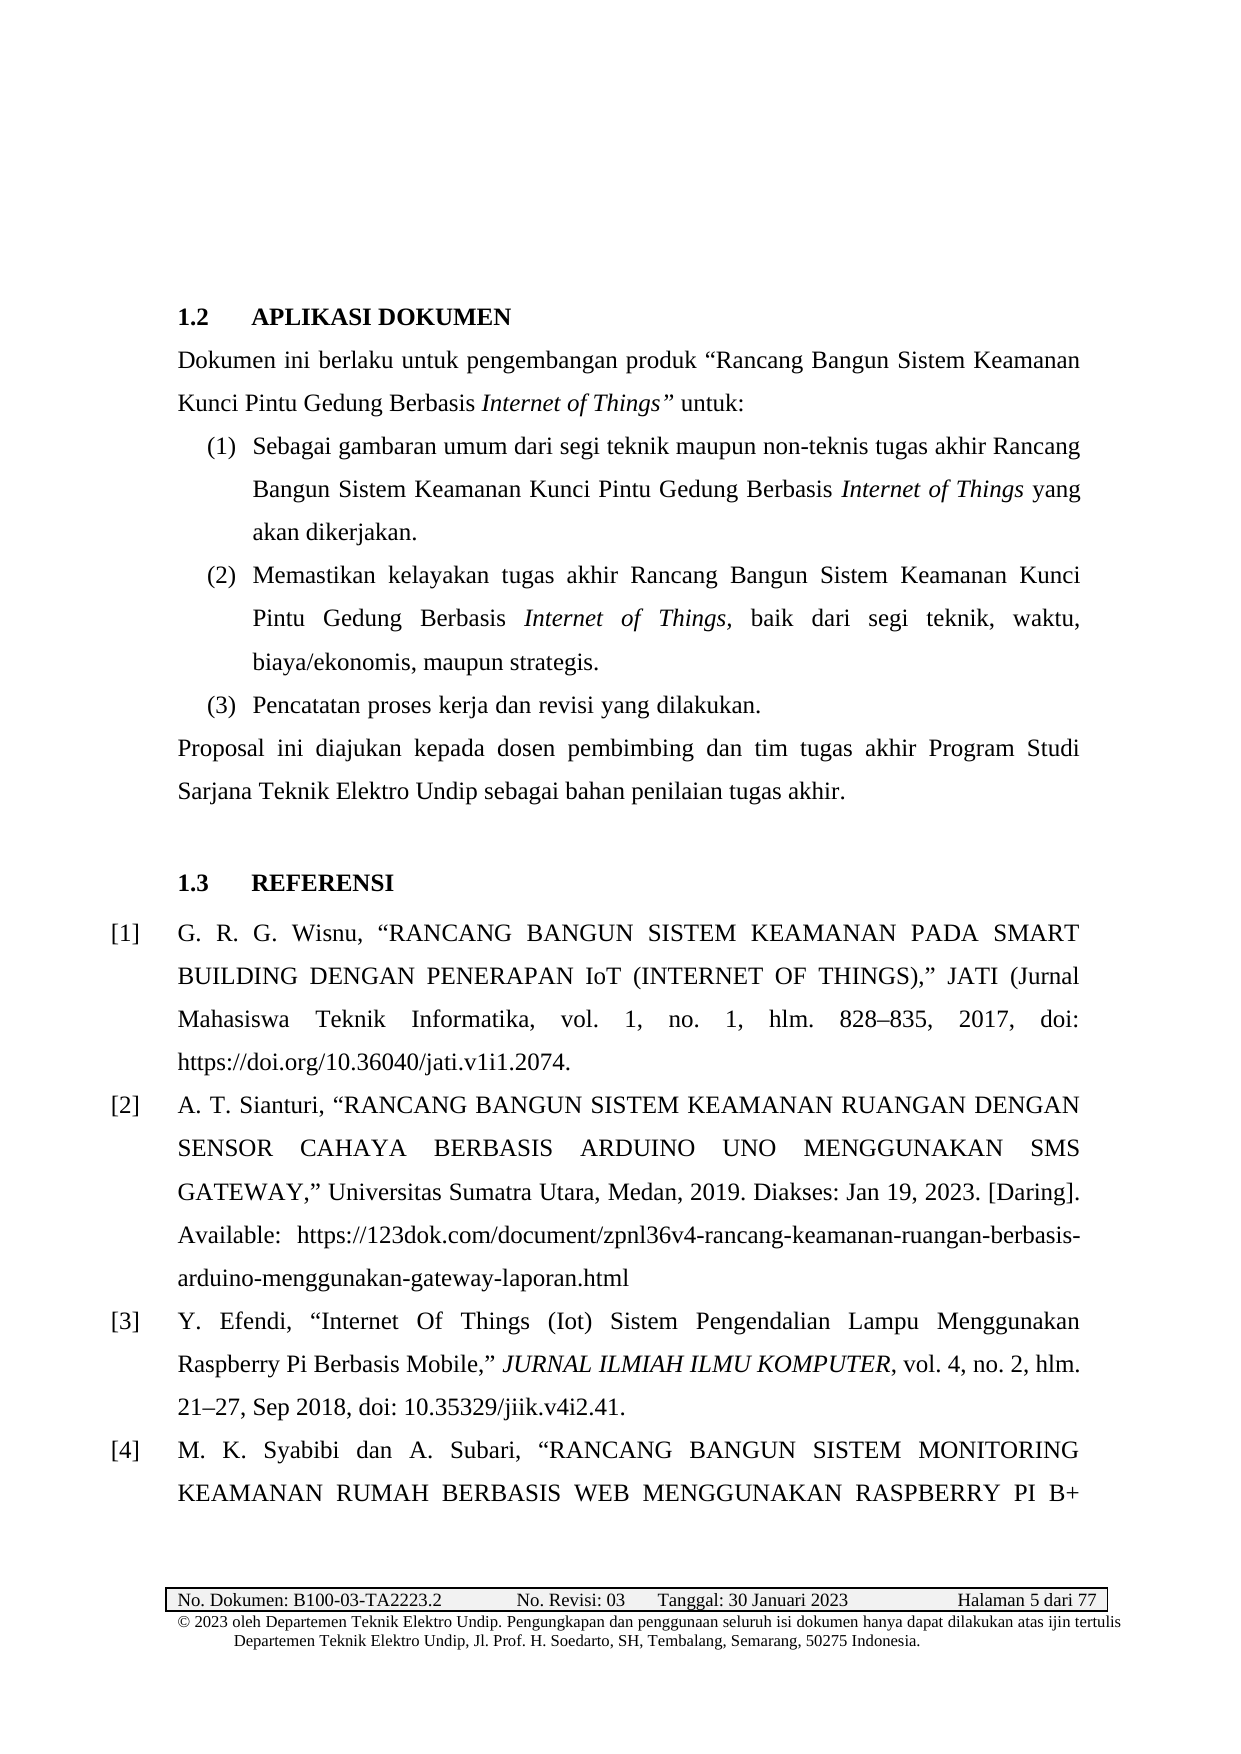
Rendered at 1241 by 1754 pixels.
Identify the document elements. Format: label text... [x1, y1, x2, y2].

subtitle REFERENSI [177, 868, 1081, 897]
text Proposal ini diajukan kepada dosen pembimbing dan tim tugas akhir Program Studi Sarjana Teknik Elektro Undip sebagai bahan penilaian tugas akhir. [177, 733, 1081, 805]
text Dokumen ini berlaku untuk pengembangan produk “Rancang Bangun Sistem Keamanan Kunci Pintu Gedung Berbasis Internet of Things” untuk: [177, 345, 1081, 417]
list Pencatatan proses kerja dan revisi yang dilakukan. [656, 690, 1081, 718]
list Pencatatan proses kerja dan revisi yang dilakukan. [207, 690, 360, 718]
subtitle APLIKASI DOKUMEN [177, 302, 1081, 330]
list Memastikan kelayakan tugas akhir Rancang Bangun Sistem Keamanan Kunci Pintu Gedung Berbasis Internet of Things, baik dari segi teknik, waktu, biaya/ekonomis, maupun strategis. [207, 560, 1081, 675]
list Sebagai gambaran umum dari segi teknik maupun non-teknis tugas akhir Rancang Bangun Sistem Keamanan Kunci Pintu Gedung Berbasis Internet of Things yang akan dikerjakan. [207, 431, 1081, 546]
